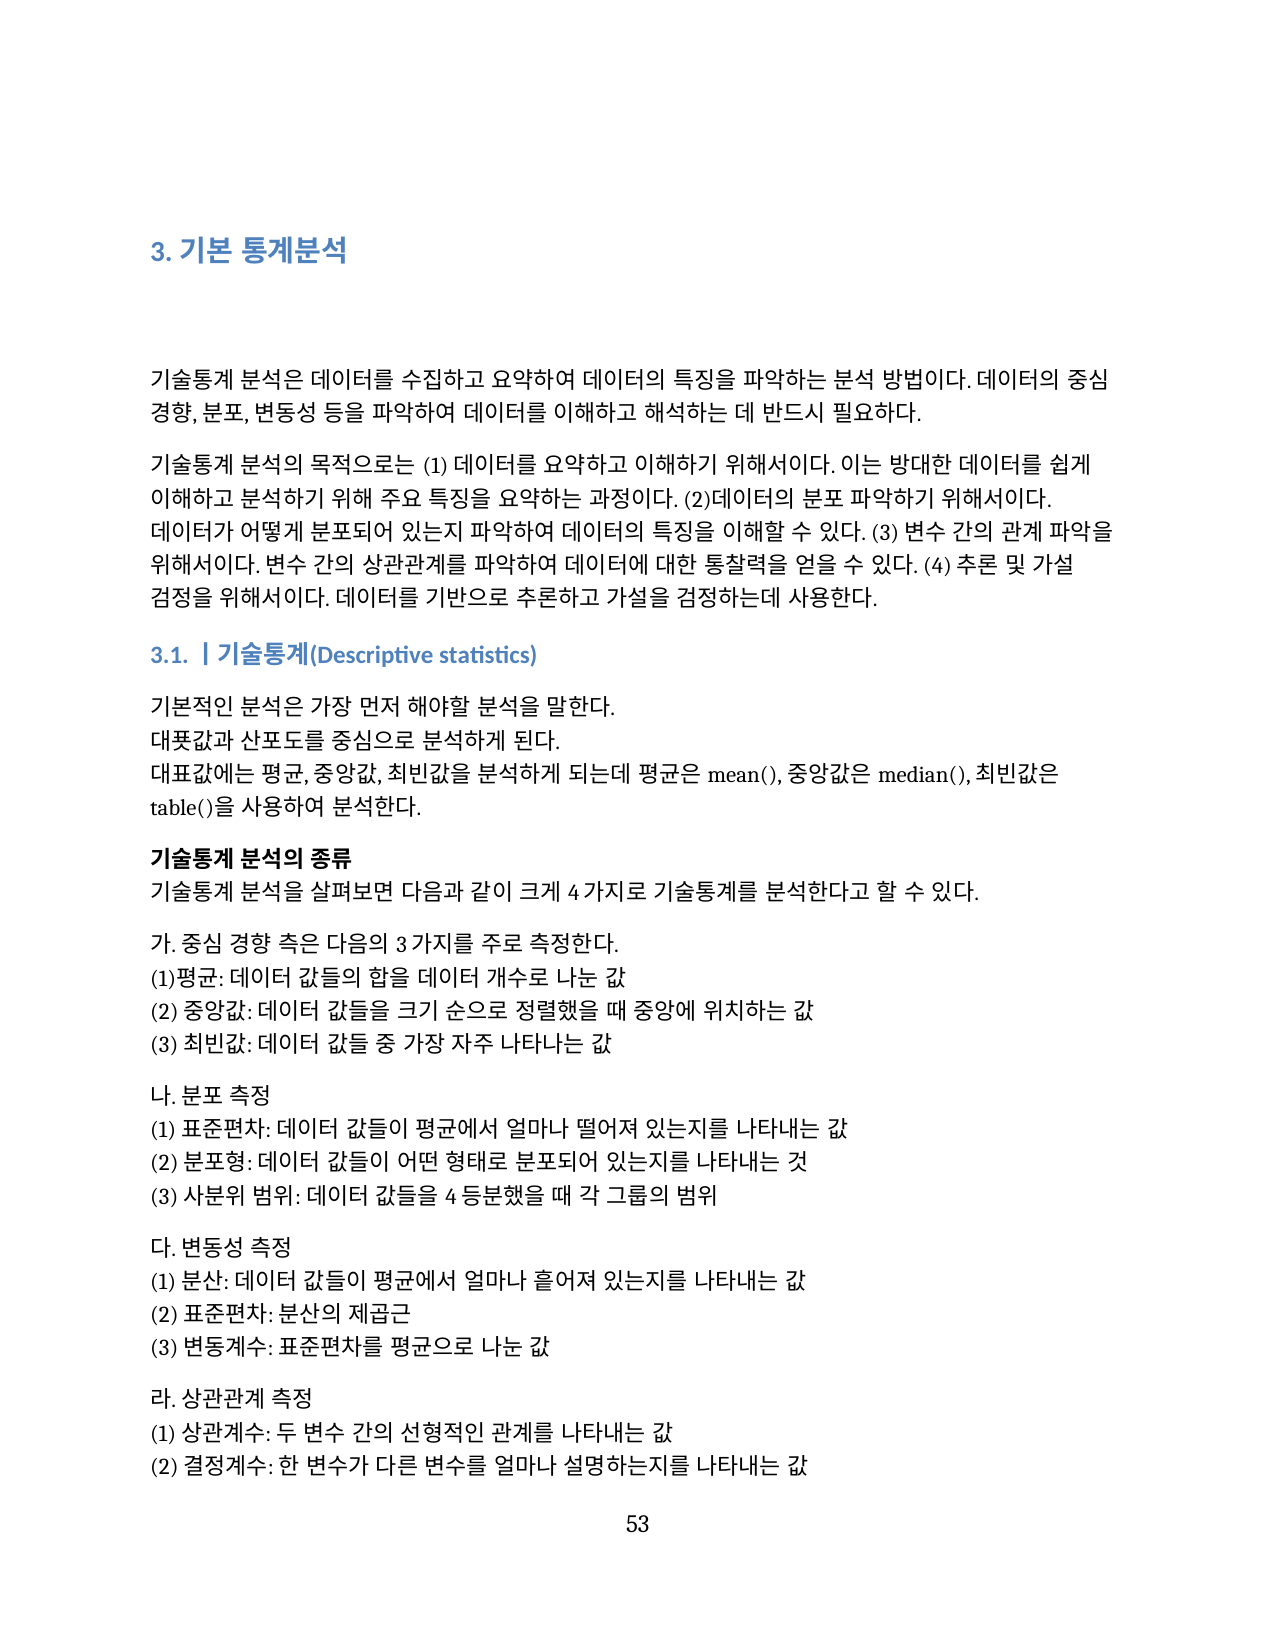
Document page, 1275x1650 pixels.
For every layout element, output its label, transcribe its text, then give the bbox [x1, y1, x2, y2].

text 기술통계 분석의 목적으로는 (1) 데이터를 요약하고 이해하기 위해서이다. 이는 방대한 데이터를 쉽게 이해하고 분석하기 위해 주요 특징을 요약하는 과정이다. (2)데이터의 분포 파악하기 위해서이다. 데이터가 어떻게 분포되어 있는지 파악하여 데이터의 특징을 이해할 수 있다. (3) 변수 간의 관계 파악을 위해서이다. 변수 간의 상관관계를 파악하여 데이터에 대한 통찰력을 얻을 수 있다. (4) 추론 및 가설 검정을 위해서이다. 데이터를 기반으로 추론하고 가설을 검정하는데 사용한다. [150, 447, 1125, 613]
text 기본적인 분석은 가장 먼저 해야할 분석을 말한다. 대푯값과 산포도를 중심으로 분석하게 된다. 대표값에는 평균, 중앙값, 최빈값을 분석하게 되는데 평균은 mean(), 중앙값은 median(), 최빈값은 table()을 사용하여 분석한다. [150, 689, 1125, 822]
text 기술통계 분석은 데이터를 수집하고 요약하여 데이터의 특징을 파악하는 분석 방법이다. 데이터의 중심 경향, 분포, 변동성 등을 파악하여 데이터를 이해하고 해석하는 데 반드시 필요하다. [150, 362, 1125, 428]
subtitle 3.1. ㅣ기술통계(Descriptive statistics) [150, 634, 1125, 671]
text 다. 변동성 측정 (1) 분산: 데이터 값들이 평균에서 얼마나 흩어져 있는지를 나타내는 값 (2) 표준편차: 분산의 제곱근 (3) 변동계수: 표준편차를 평균으로 나눈 값 [150, 1229, 1125, 1362]
text 가. 중심 경향 측은 다음의 3가지를 주로 측정한다. (1)평균: 데이터 값들의 합을 데이터 개수로 나눈 값 (2) 중앙값: 데이터 값들을 크기 순으로 정렬했을 때 중앙에 위치하는 값 (3) 최빈값: 데이터 값들 중 가장 자주 나타나는 값 [150, 926, 1125, 1059]
subtitle 3. 기본 통계분석 [150, 227, 1125, 269]
text 기술통계 분석의 종류 기술통계 분석을 살펴보면 다음과 같이 크게 4가지로 기술통계를 분석한다고 할 수 있다. [150, 841, 1125, 907]
text 나. 분포 측정 (1) 표준편차: 데이터 값들이 평균에서 얼마나 떨어져 있는지를 나타내는 값 (2) 분포형: 데이터 값들이 어떤 형태로 분포되어 있는지를 나타내는 것 (3) 사분위 범위: 데이터 값들을 4등분했을 때 각 그룹의 범위 [150, 1078, 1125, 1211]
text 라. 상관관계 측정 (1) 상관계수: 두 변수 간의 선형적인 관계를 나타내는 값 (2) 결정계수: 한 변수가 다른 변수를 얼마나 설명하는지를 나타내는 값 [150, 1381, 1125, 1481]
